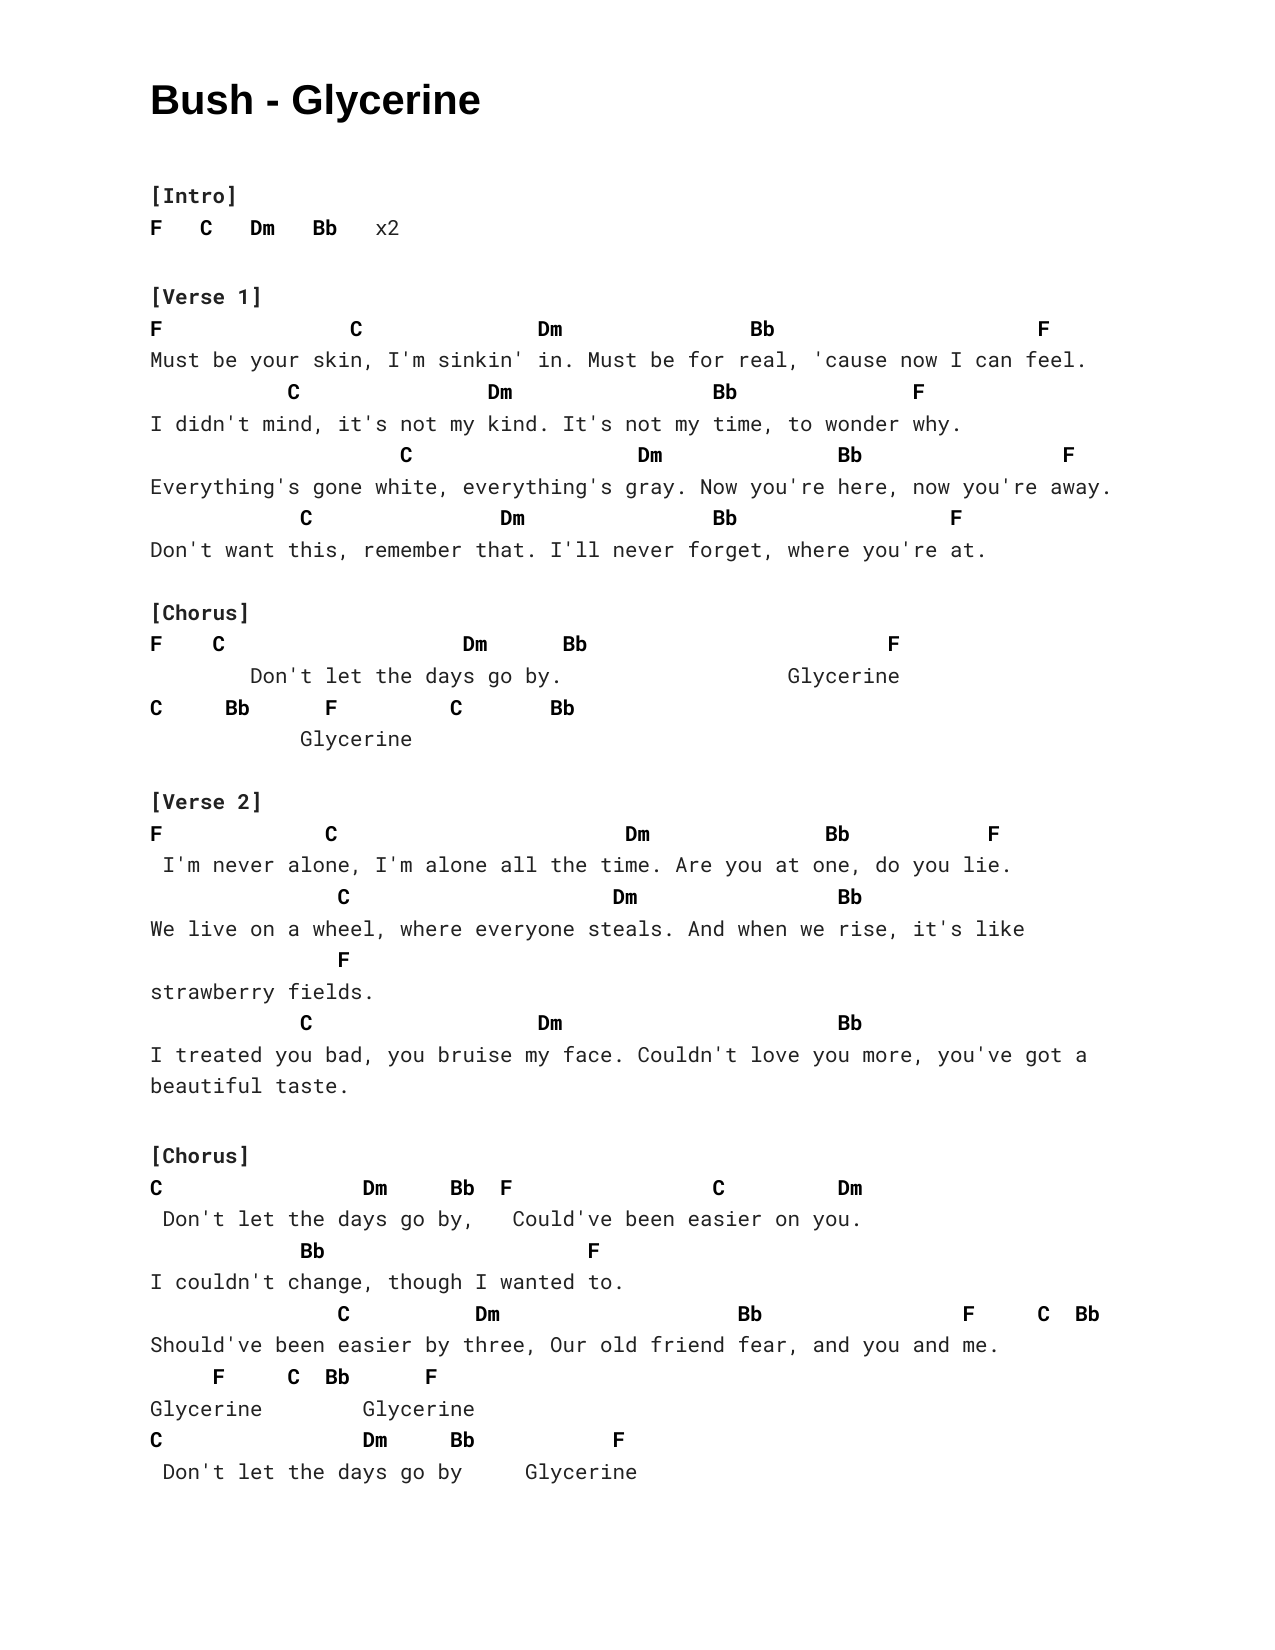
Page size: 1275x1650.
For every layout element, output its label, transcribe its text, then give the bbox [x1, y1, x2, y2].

text Bb F [150, 1236, 1125, 1264]
text We live on a wheel, where everyone steals. And when we rise, it's like [150, 914, 1125, 942]
text F C Dm Bb F [150, 819, 1125, 847]
text [Chorus] [150, 598, 1125, 626]
text [Verse 1] [150, 283, 1125, 310]
text Don't let the days go by, Could've been easier on you. [150, 1205, 1125, 1232]
text C Dm Bb F C Dm [150, 1173, 1125, 1201]
text F C Dm Bb x2 [150, 213, 1125, 241]
text Everything's gone white, everything's gray. Now you're here, now you're away. [150, 472, 1125, 500]
text C Dm Bb F [150, 504, 1125, 531]
text [Chorus] [150, 1142, 1125, 1169]
text C Dm Bb F C Bb [150, 1299, 1125, 1327]
text Glycerine [150, 725, 1125, 752]
text C Dm Bb F [150, 441, 1125, 468]
text Glycerine Glycerine [150, 1394, 1125, 1422]
text [Verse 2] [150, 788, 1125, 815]
text I treated you bad, you bruise my face. Couldn't love you more, you've got a beautiful taste. [150, 1040, 1125, 1099]
text I'm never alone, I'm alone all the time. Are you at one, do you lie. [150, 851, 1125, 878]
text C Dm Bb F [150, 1426, 1125, 1453]
text Don't let the days go by. Glycerine [150, 662, 1125, 689]
text F C Bb F [150, 1362, 1125, 1390]
text C Dm Bb [150, 1009, 1125, 1036]
text C Dm Bb [150, 882, 1125, 910]
text [Intro] [150, 182, 1125, 209]
text F C Dm Bb F [150, 314, 1125, 342]
text I couldn't change, though I wanted to. [150, 1268, 1125, 1295]
text Should've been easier by three, Our old friend fear, and you and me. [150, 1331, 1125, 1358]
text F [150, 946, 1125, 973]
text strawberry fields. [150, 977, 1125, 1005]
text Don't want this, remember that. I'll never forget, where you're at. [150, 535, 1125, 563]
text C Bb F C Bb [150, 693, 1125, 721]
text I didn't mind, it's not my kind. It's not my time, to wonder why. [150, 409, 1125, 437]
text F C Dm Bb F [150, 630, 1125, 657]
text Must be your skin, I'm sinkin' in. Must be for real, 'cause now I can feel. [150, 346, 1125, 373]
text Don't let the days go by Glycerine [150, 1457, 1125, 1485]
text C Dm Bb F [150, 377, 1125, 405]
